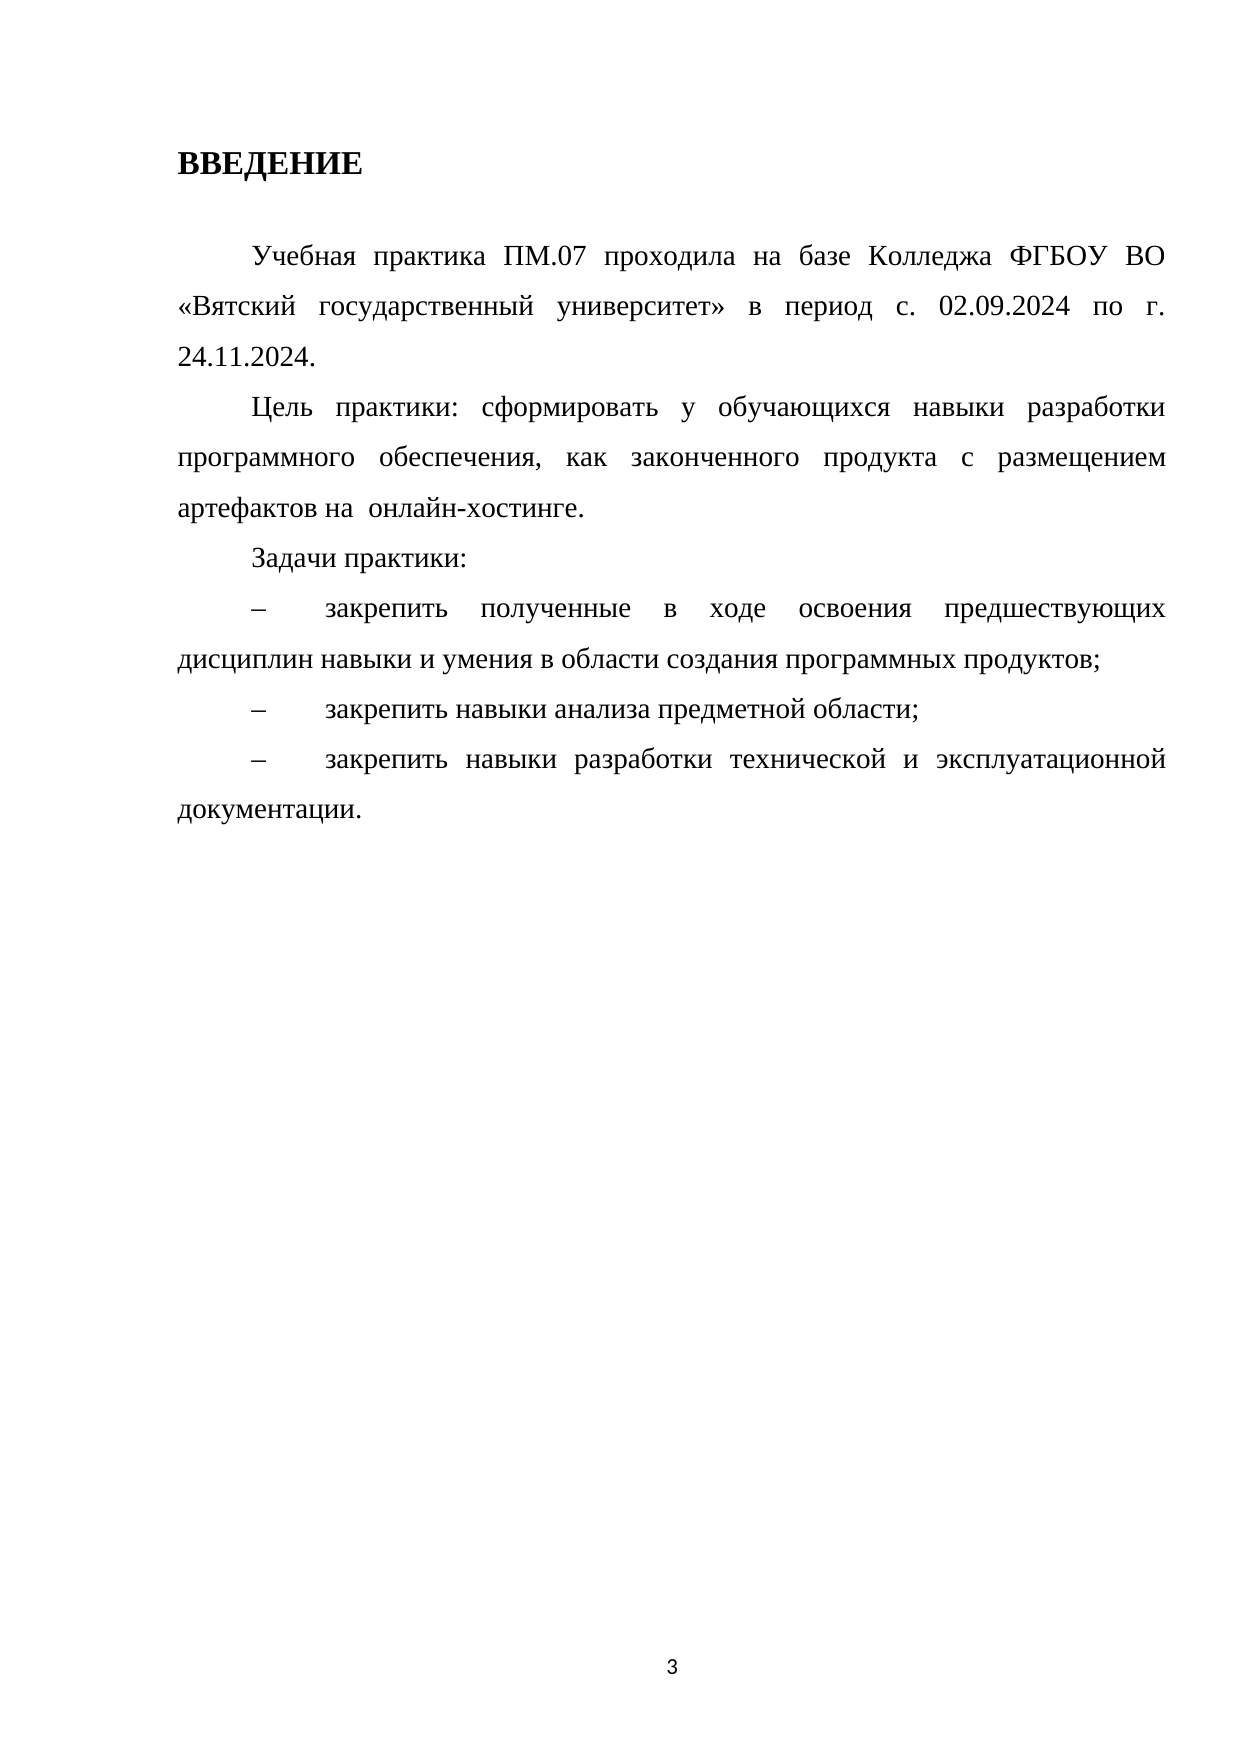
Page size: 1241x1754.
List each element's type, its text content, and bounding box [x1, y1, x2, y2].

text Учебная практика ПМ.07 проходила на базе Колледжа ФГБОУ ВО «Вятский государственный университет» в период с. 02.09.2024 по г. 24.11.2024. [177, 238, 1167, 372]
text – закрепить навыки разработки технической и эксплуатационной документации. [177, 741, 1167, 825]
text Задачи практики: [177, 540, 1167, 574]
subtitle ВВЕДЕНИЕ [177, 143, 1167, 181]
text Цель практики: сформировать у обучающихся навыки разработки программного обеспечения, как законченного продукта с размещением артефактов на онлайн-хостинге. [177, 389, 1167, 523]
text – закрепить полученные в ходе освоения предшествующих дисциплин навыки и умения в области создания программных продуктов; [177, 590, 1167, 674]
text – закрепить навыки анализа предметной области; [177, 691, 1167, 724]
